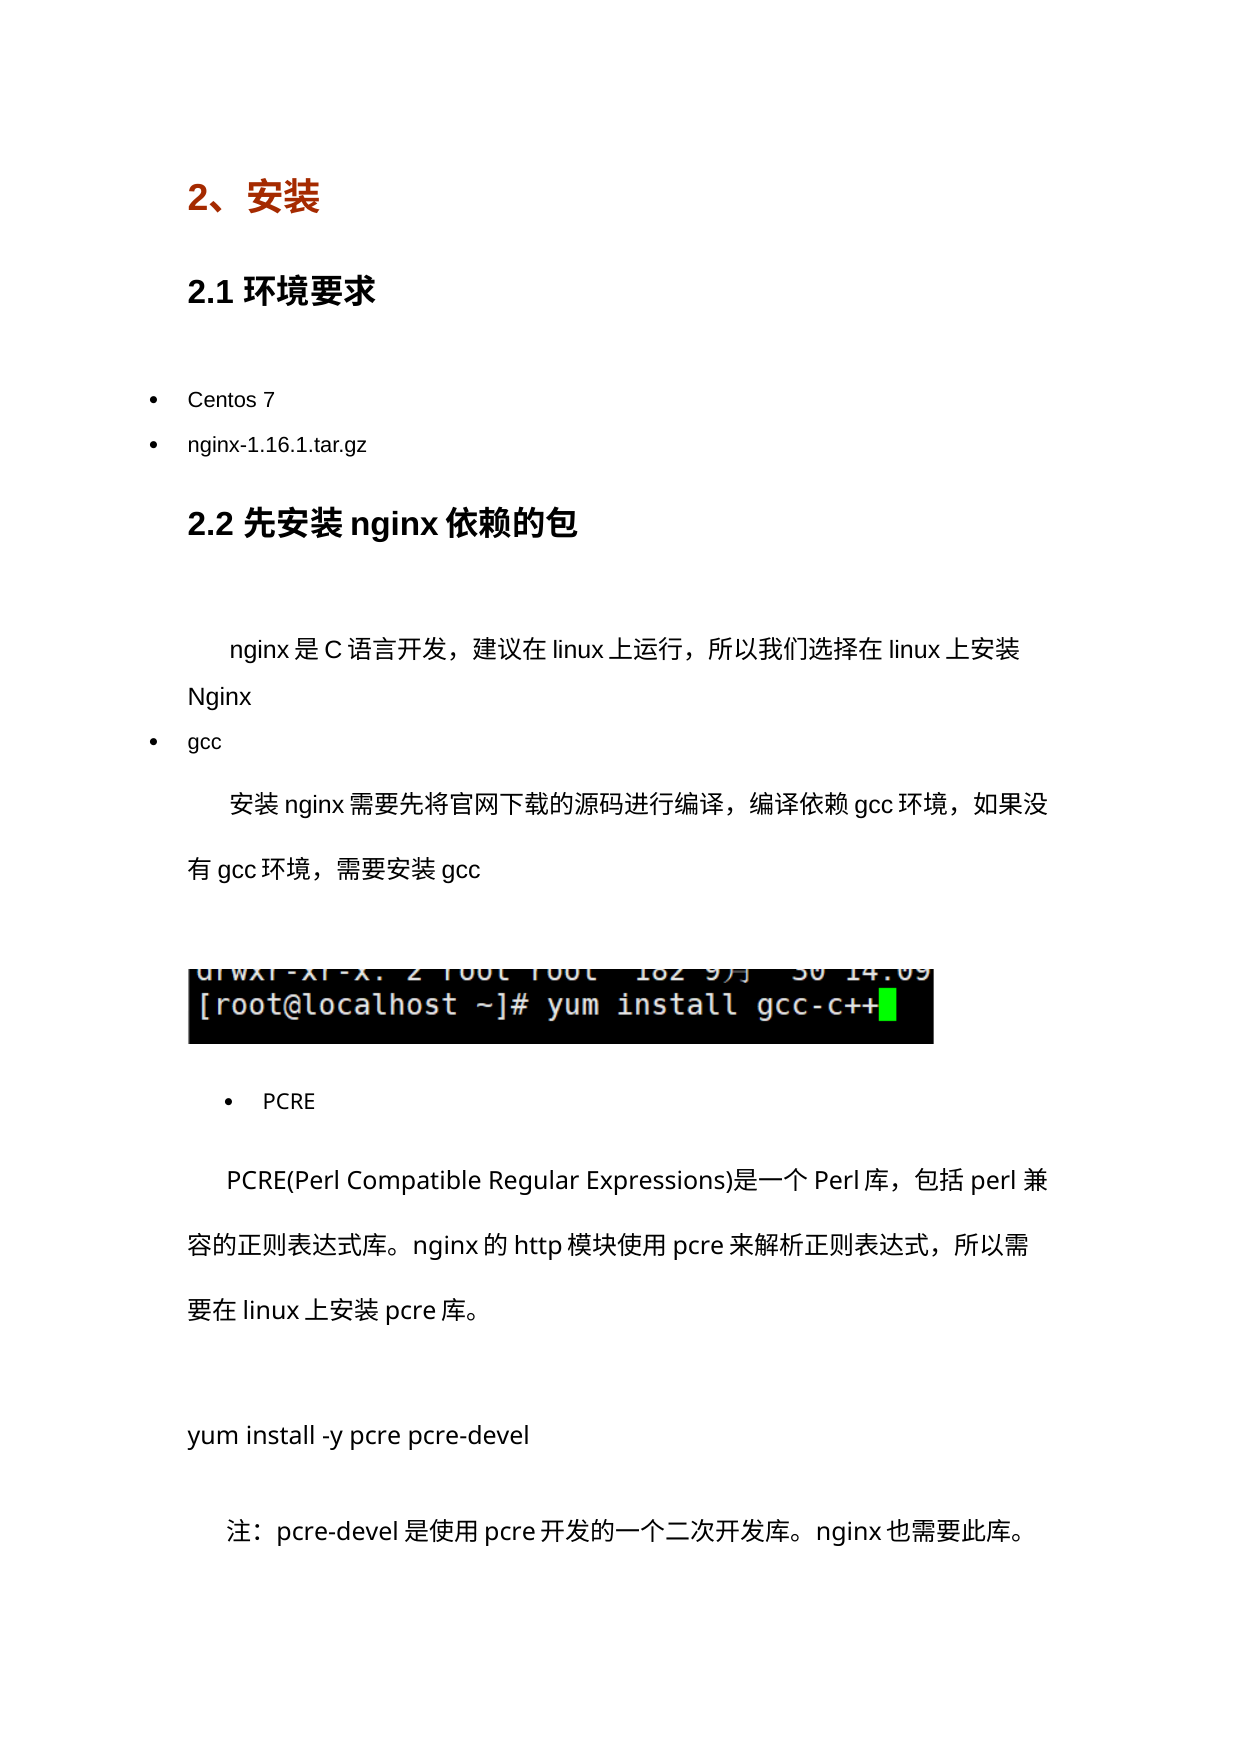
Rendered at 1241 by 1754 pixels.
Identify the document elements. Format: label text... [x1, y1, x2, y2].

list nginx-1.16.1.tar.gz [150, 428, 1053, 461]
picture [187, 969, 934, 1044]
subtitle 2.2 先安装nginx依赖的包 [187, 488, 1053, 553]
text yum install -y pcre pcre-devel [187, 1403, 1053, 1468]
list PCRE [225, 1084, 1053, 1117]
list gcc [150, 725, 1053, 758]
text 安装nginx需要先将官网下载的源码进行编译，编译依赖gcc环境，如果没有gcc环境，需要安装gcc [187, 770, 1053, 900]
text nginx是C语言开发，建议在linux上运行，所以我们选择在linux上安装Nginx [187, 615, 1053, 713]
subtitle 2、安装 [187, 162, 1053, 227]
list Centos 7 [150, 383, 1053, 416]
text 注：pcre-devel是使用pcre开发的一个二次开发库。nginx也需要此库。 [187, 1497, 1053, 1562]
subtitle 2.1 环境要求 [187, 256, 1053, 321]
text PCRE(Perl Compatible Regular Expressions)是一个Perl库，包括 perl 兼容的正则表达式库。nginx的http模块使用pcre来解析正则表达式，所以需要在linux上安装pcre库。 [187, 1146, 1053, 1341]
